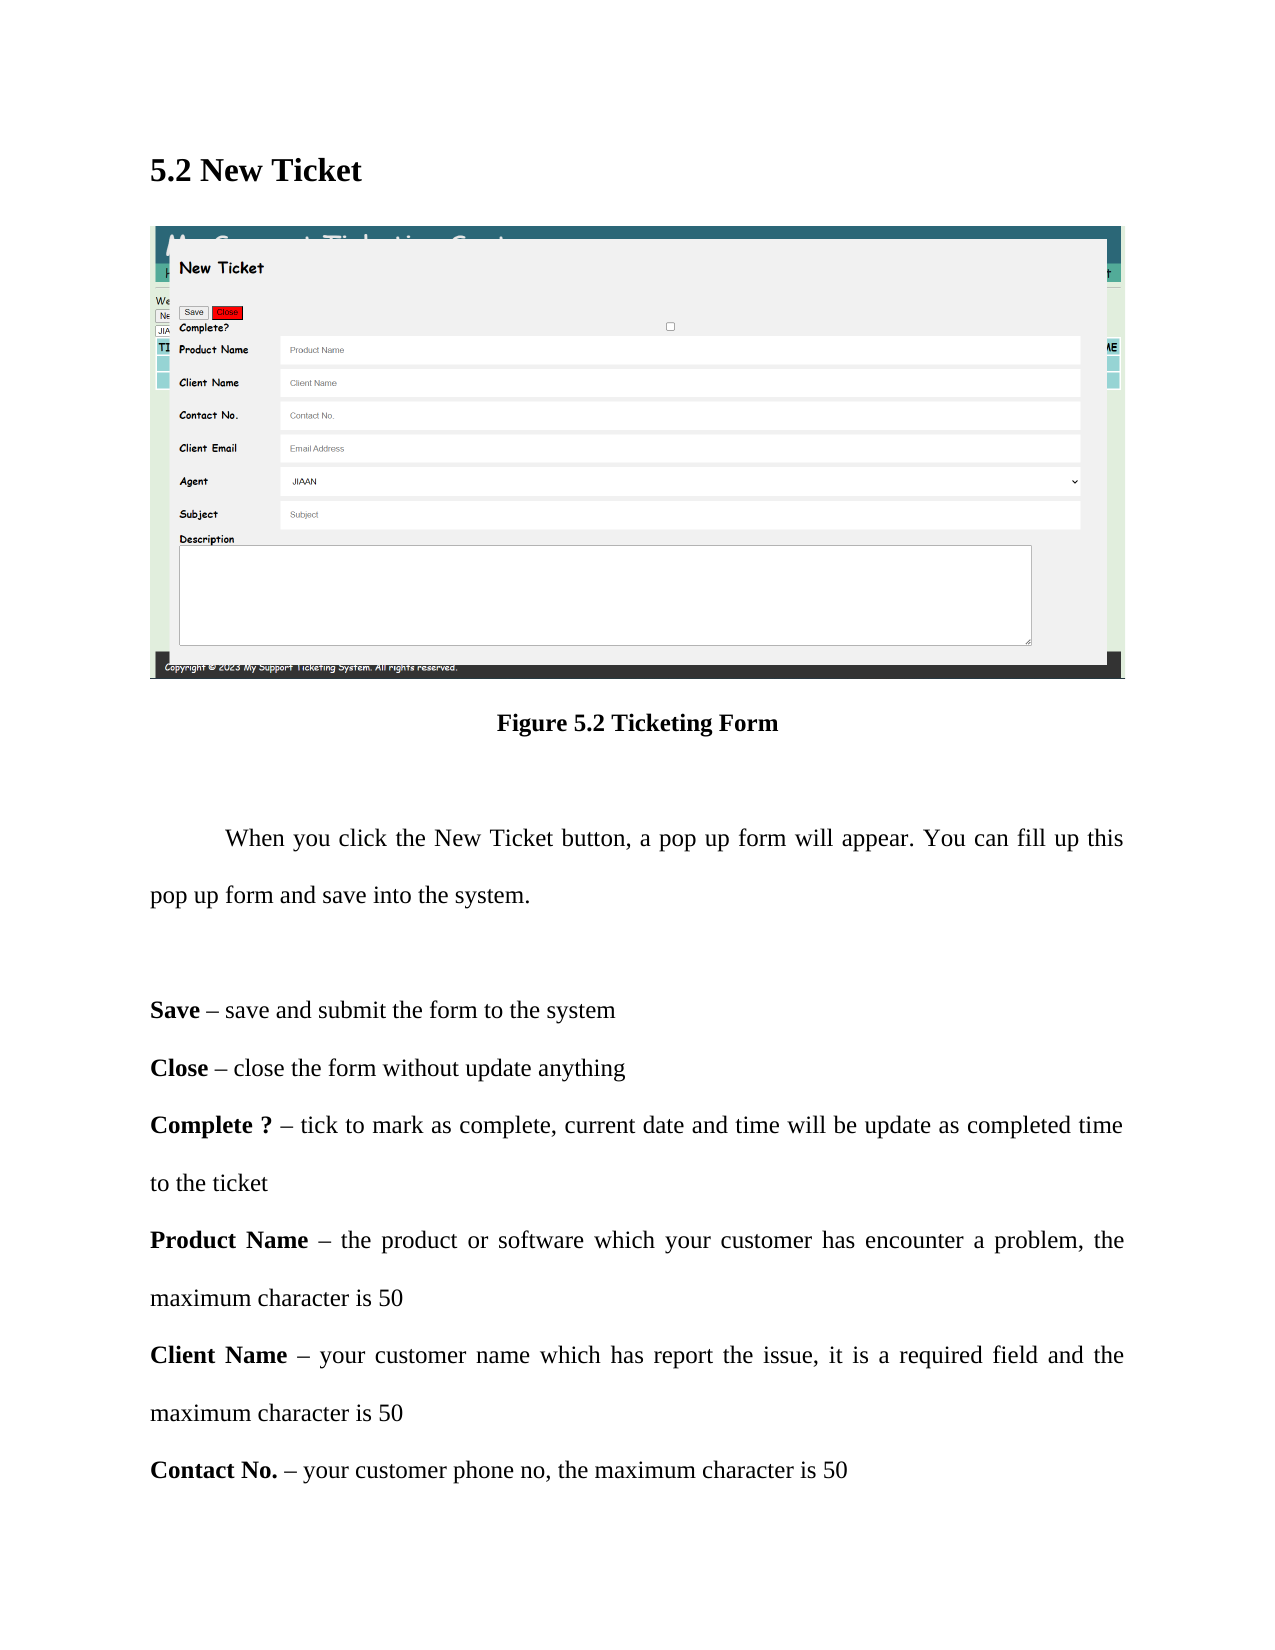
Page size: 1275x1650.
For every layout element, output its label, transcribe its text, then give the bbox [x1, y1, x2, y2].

text Product Name – the product or software which your customer has encounter a problem, the maximum character is 50 [150, 1225, 1125, 1312]
text Figure 5.2 Ticketing Form [150, 708, 1125, 737]
text When you click the New Ticket button, a pop up form will appear. You can fill up this pop up form and save into the system. [150, 823, 1125, 909]
picture [150, 226, 1125, 679]
text Complete ? – tick to mark as complete, current date and time will be update as completed time to the ticket [150, 1110, 1125, 1197]
text Client Name – your customer name which has report the issue, it is a required field and the maximum character is 50 [150, 1340, 1125, 1427]
subtitle 5.2 New Ticket [150, 150, 1125, 188]
text Save – save and submit the form to the system [150, 995, 1125, 1024]
text Contact No. – your customer phone no, the maximum character is 50 [150, 1455, 1125, 1484]
text Close – close the form without update anything [150, 1053, 1125, 1082]
